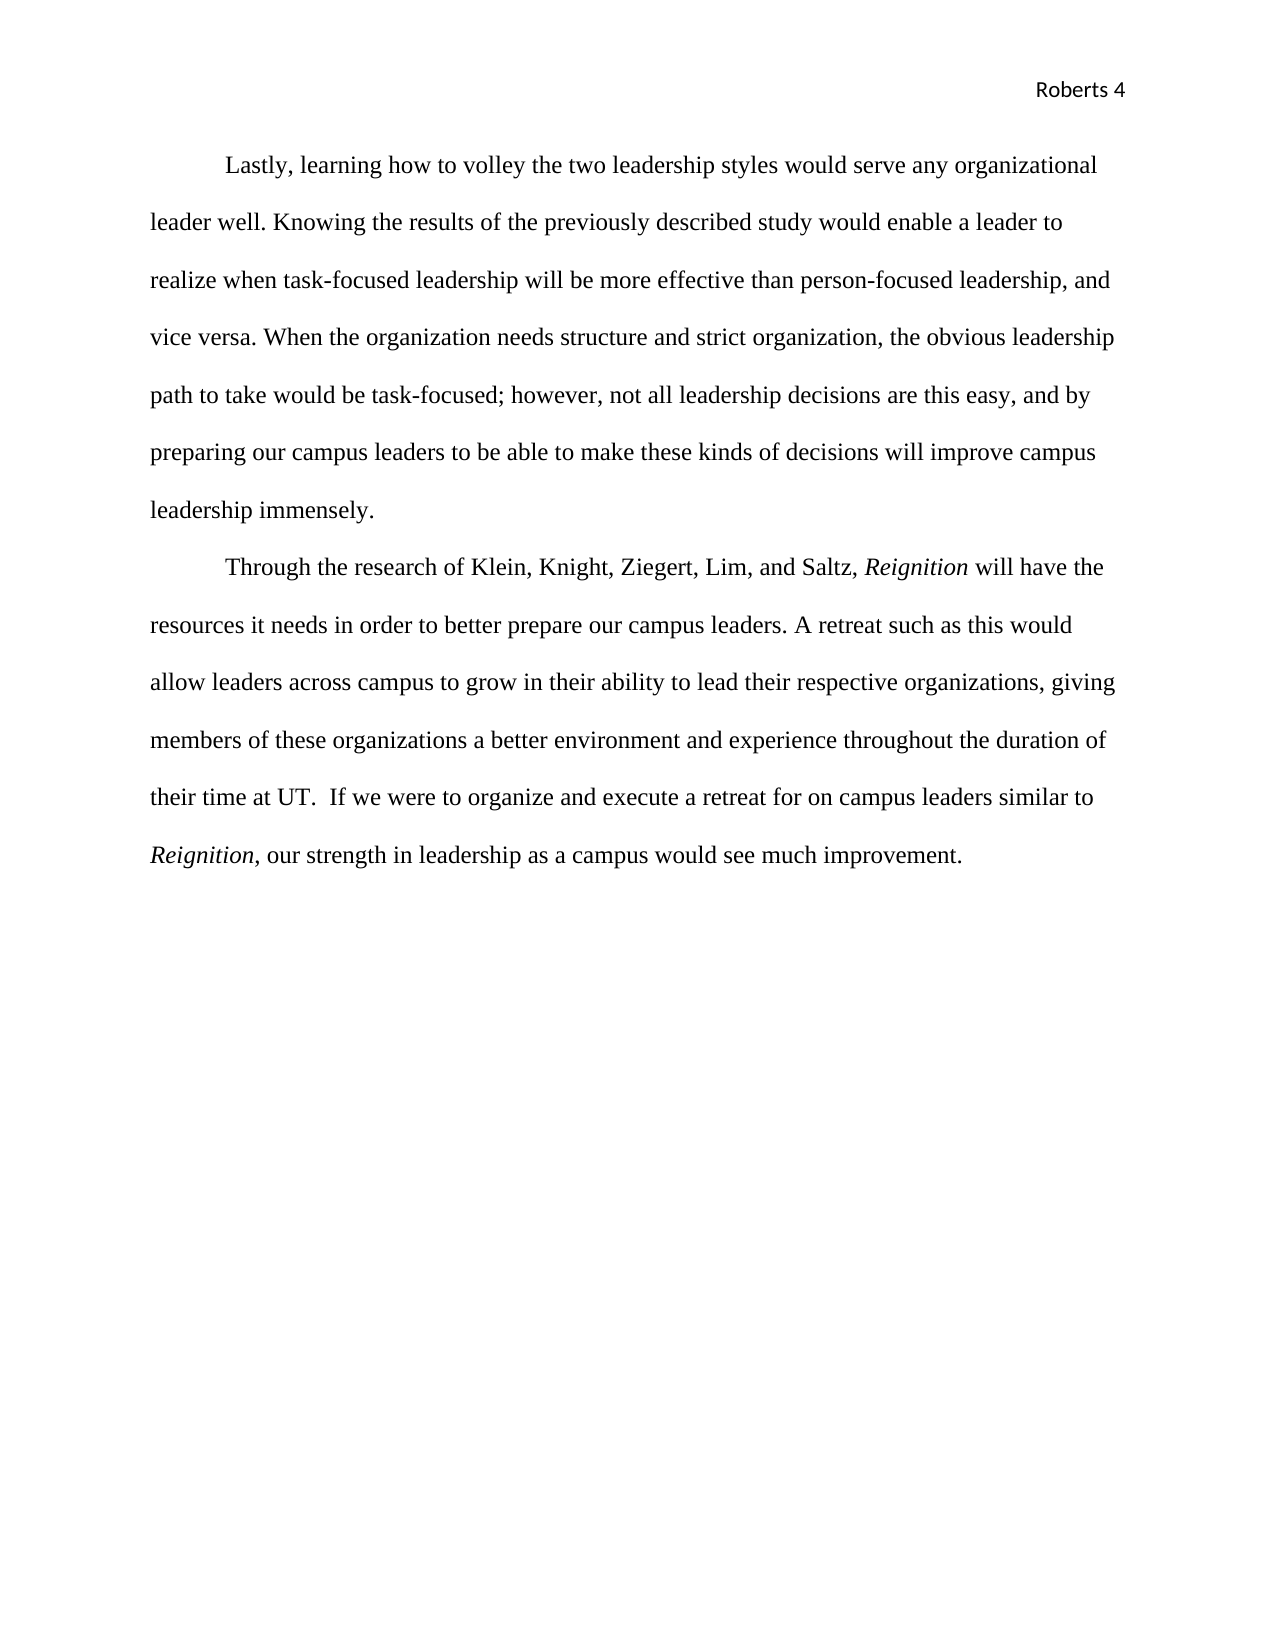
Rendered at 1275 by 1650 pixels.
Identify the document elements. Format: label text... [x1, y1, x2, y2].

text Lastly, learning how to volley the two leadership styles would serve any organizational leader well. Knowing the results of the previously described study would enable a leader to realize when task-focused leadership will be more effective than person-focused leadership, and vice versa. When the organization needs structure and strict organization, the obvious leadership path to take would be task-focused; however, not all leadership decisions are this easy, and by preparing our campus leaders to be able to make these kinds of decisions will improve campus leadership immensely. [150, 150, 1125, 524]
text Through the research of Klein, Knight, Ziegert, Lim, and Saltz, Reignition will have the resources it needs in order to better prepare our campus leaders. A retreat such as this would allow leaders across campus to grow in their ability to lead their respective organizations, giving members of these organizations a better environment and experience throughout the duration of their time at UT. If we were to organize and execute a retreat for on campus leaders similar to Reignition, our strength in leadership as a campus would see much improvement. [150, 552, 1125, 869]
